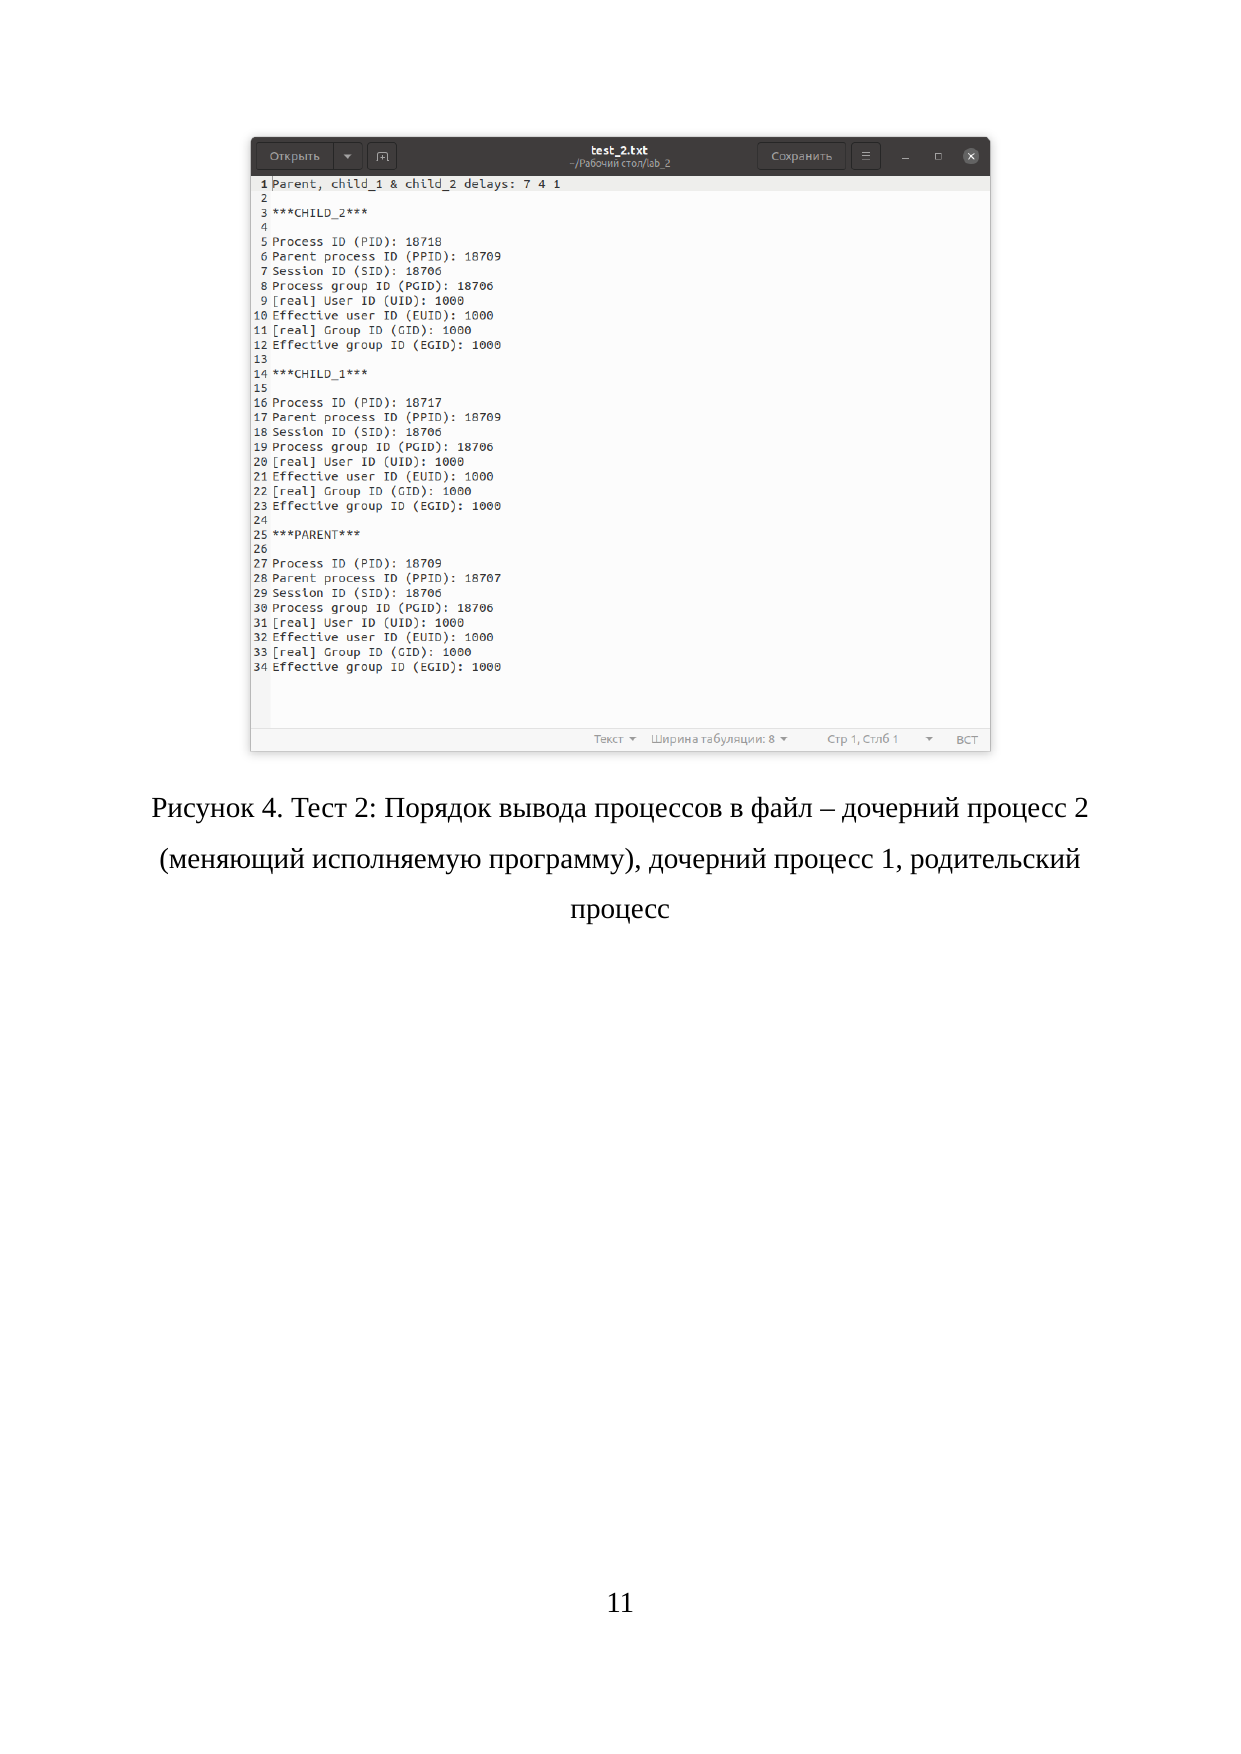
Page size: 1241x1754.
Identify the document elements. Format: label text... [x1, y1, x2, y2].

picture [229, 118, 1011, 774]
list Рисунок 4. Тест 2: Порядок вывода процессов в файл – дочерний процесс 2 (меняющий исполняемую программу), дочерний процесс 1, родительский процесс [118, 790, 1122, 924]
